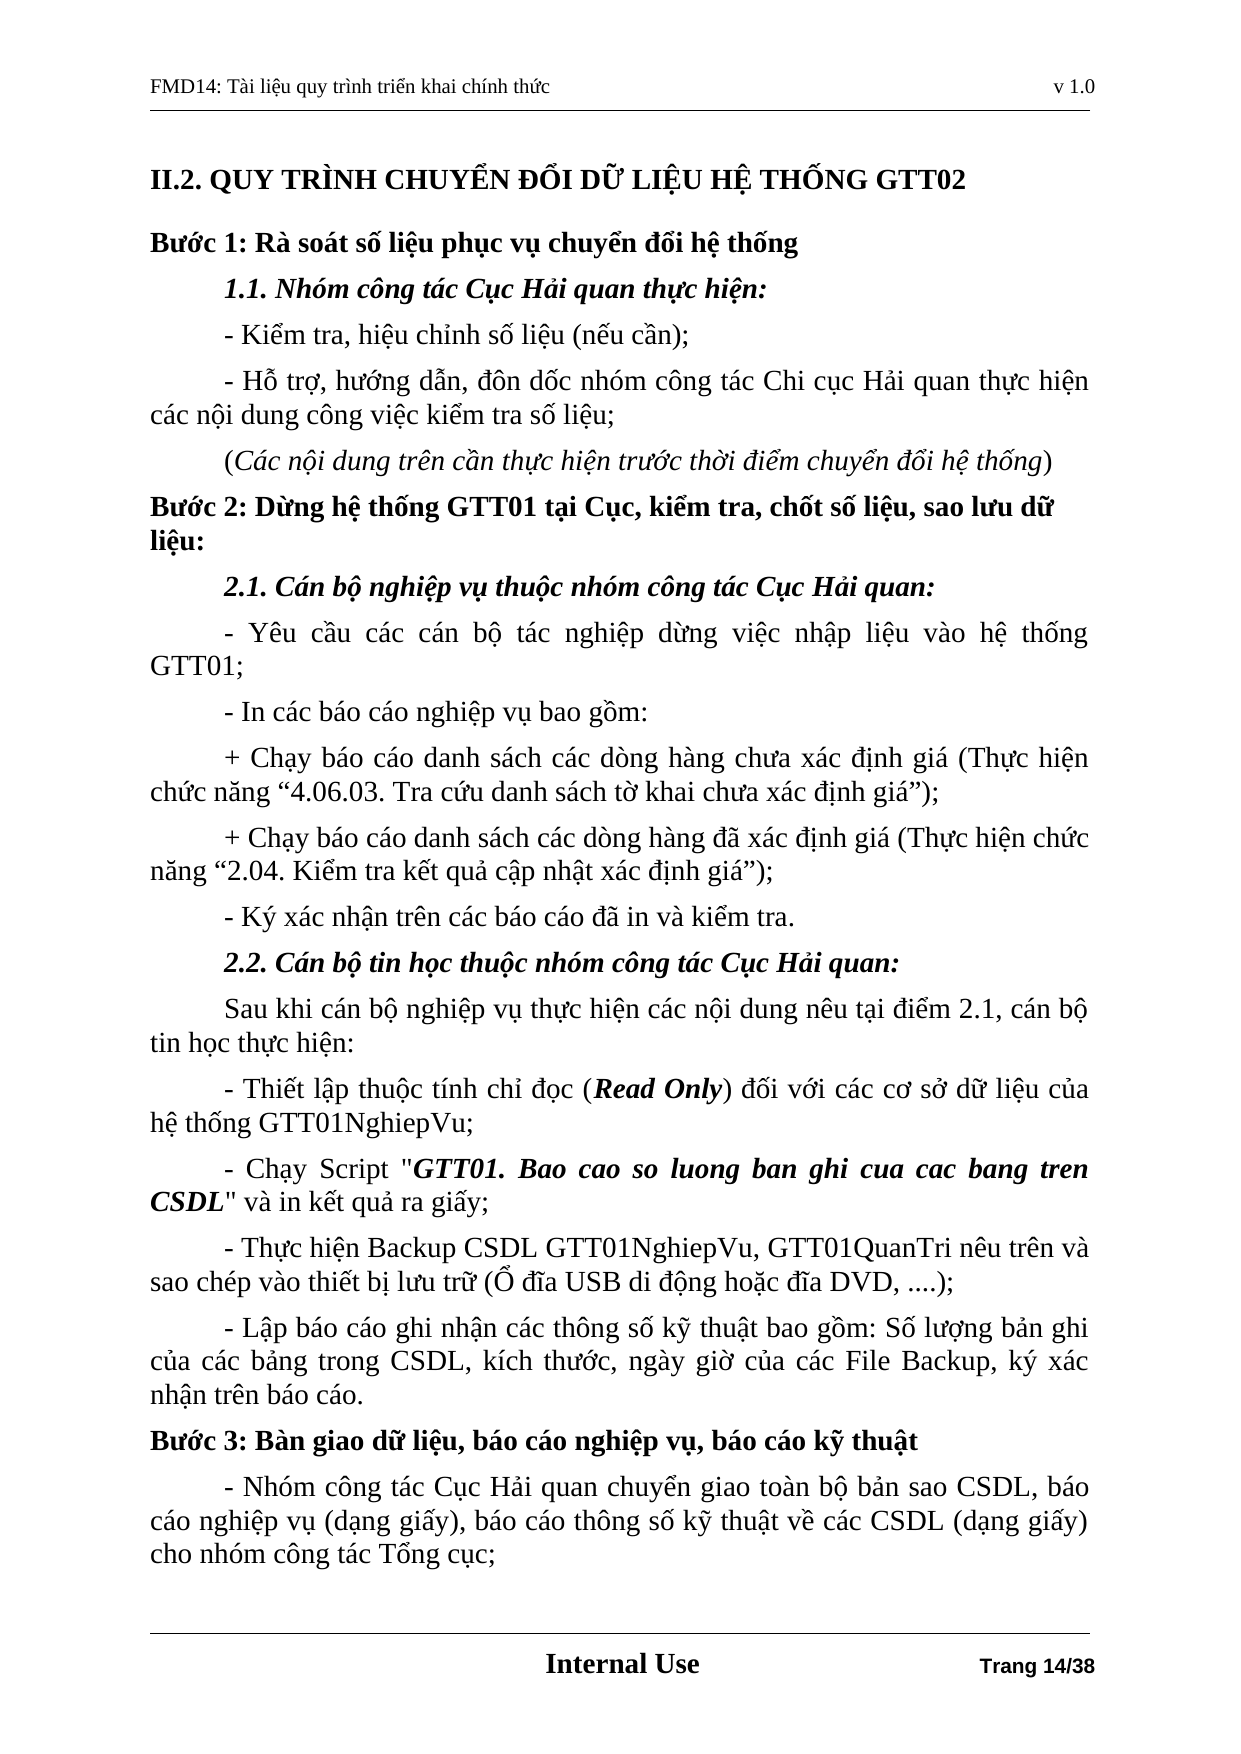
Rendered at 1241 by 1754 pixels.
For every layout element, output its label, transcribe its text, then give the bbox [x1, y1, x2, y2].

text - Ký xác nhận trên các báo cáo đã in và kiểm tra. [150, 899, 1090, 933]
text 2.2. Cán bộ tin học thuộc nhóm công tác Cục Hải quan: [150, 946, 1090, 979]
text - Yêu cầu các cán bộ tác nghiệp dừng việc nhập liệu vào hệ thống GTT01; [150, 615, 1090, 682]
subtitle Bước 1: Rà soát số liệu phục vụ chuyển đổi hệ thống [150, 225, 1090, 259]
text - Hỗ trợ, hướng dẫn, đôn dốc nhóm công tác Chi cục Hải quan thực hiện các nội dung công việc kiểm tra số liệu; [150, 363, 1090, 431]
subtitle Bước 2: Dừng hệ thống GTT01 tại Cục, kiểm tra, chốt số liệu, sao lưu dữ liệu: [150, 489, 1090, 556]
text Sau khi cán bộ nghiệp vụ thực hiện các nội dung nêu tại điểm 2.1, cán bộ tin học thực hiện: [150, 992, 1090, 1059]
text - Chạy Script "GTT01. Bao cao so luong ban ghi cua cac bang tren CSDL" và in kết quả ra giấy; [150, 1151, 1090, 1218]
text 2.1. Cán bộ nghiệp vụ thuộc nhóm công tác Cục Hải quan: [150, 569, 1090, 602]
subtitle Bước 3: Bàn giao dữ liệu, báo cáo nghiệp vụ, báo cáo kỹ thuật [150, 1423, 1090, 1457]
text - In các báo cáo nghiệp vụ bao gồm: [150, 694, 1090, 728]
text - Kiểm tra, hiệu chỉnh số liệu (nếu cần); [150, 317, 1090, 351]
text + Chạy báo cáo danh sách các dòng hàng chưa xác định giá (Thực hiện chức năng “4.06.03. Tra cứu danh sách tờ khai chưa xác định giá”); [150, 740, 1090, 807]
text 1.1. Nhóm công tác Cục Hải quan thực hiện: [150, 271, 1090, 305]
text + Chạy báo cáo danh sách các dòng hàng đã xác định giá (Thực hiện chức năng “2.04. Kiểm tra kết quả cập nhật xác định giá”); [150, 820, 1090, 887]
subtitle QUY TRÌNH CHUYỂN ĐỔI DỮ LIỆU HỆ THỐNG GTT02 [150, 162, 1090, 196]
text - Lập báo cáo ghi nhận các thông số kỹ thuật bao gồm: Số lượng bản ghi của các bảng trong CSDL, kích thước, ngày giờ của các File Backup, ký xác nhận trên báo cáo. [150, 1310, 1090, 1411]
text - Thiết lập thuộc tính chỉ đọc (Read Only) đối với các cơ sở dữ liệu của hệ thống GTT01NghiepVu; [150, 1071, 1090, 1138]
text - Nhóm công tác Cục Hải quan chuyển giao toàn bộ bản sao CSDL, báo cáo nghiệp vụ (dạng giấy), báo cáo thông số kỹ thuật về các CSDL (dạng giấy) cho nhóm công tác Tổng cục; [150, 1469, 1090, 1570]
text (Các nội dung trên cần thực hiện trước thời điểm chuyển đổi hệ thống) [150, 443, 1090, 477]
text - Thực hiện Backup CSDL GTT01NghiepVu, GTT01QuanTri nêu trên và sao chép vào thiết bị lưu trữ (Ổ đĩa USB di động hoặc đĩa DVD, ....); [150, 1230, 1090, 1297]
